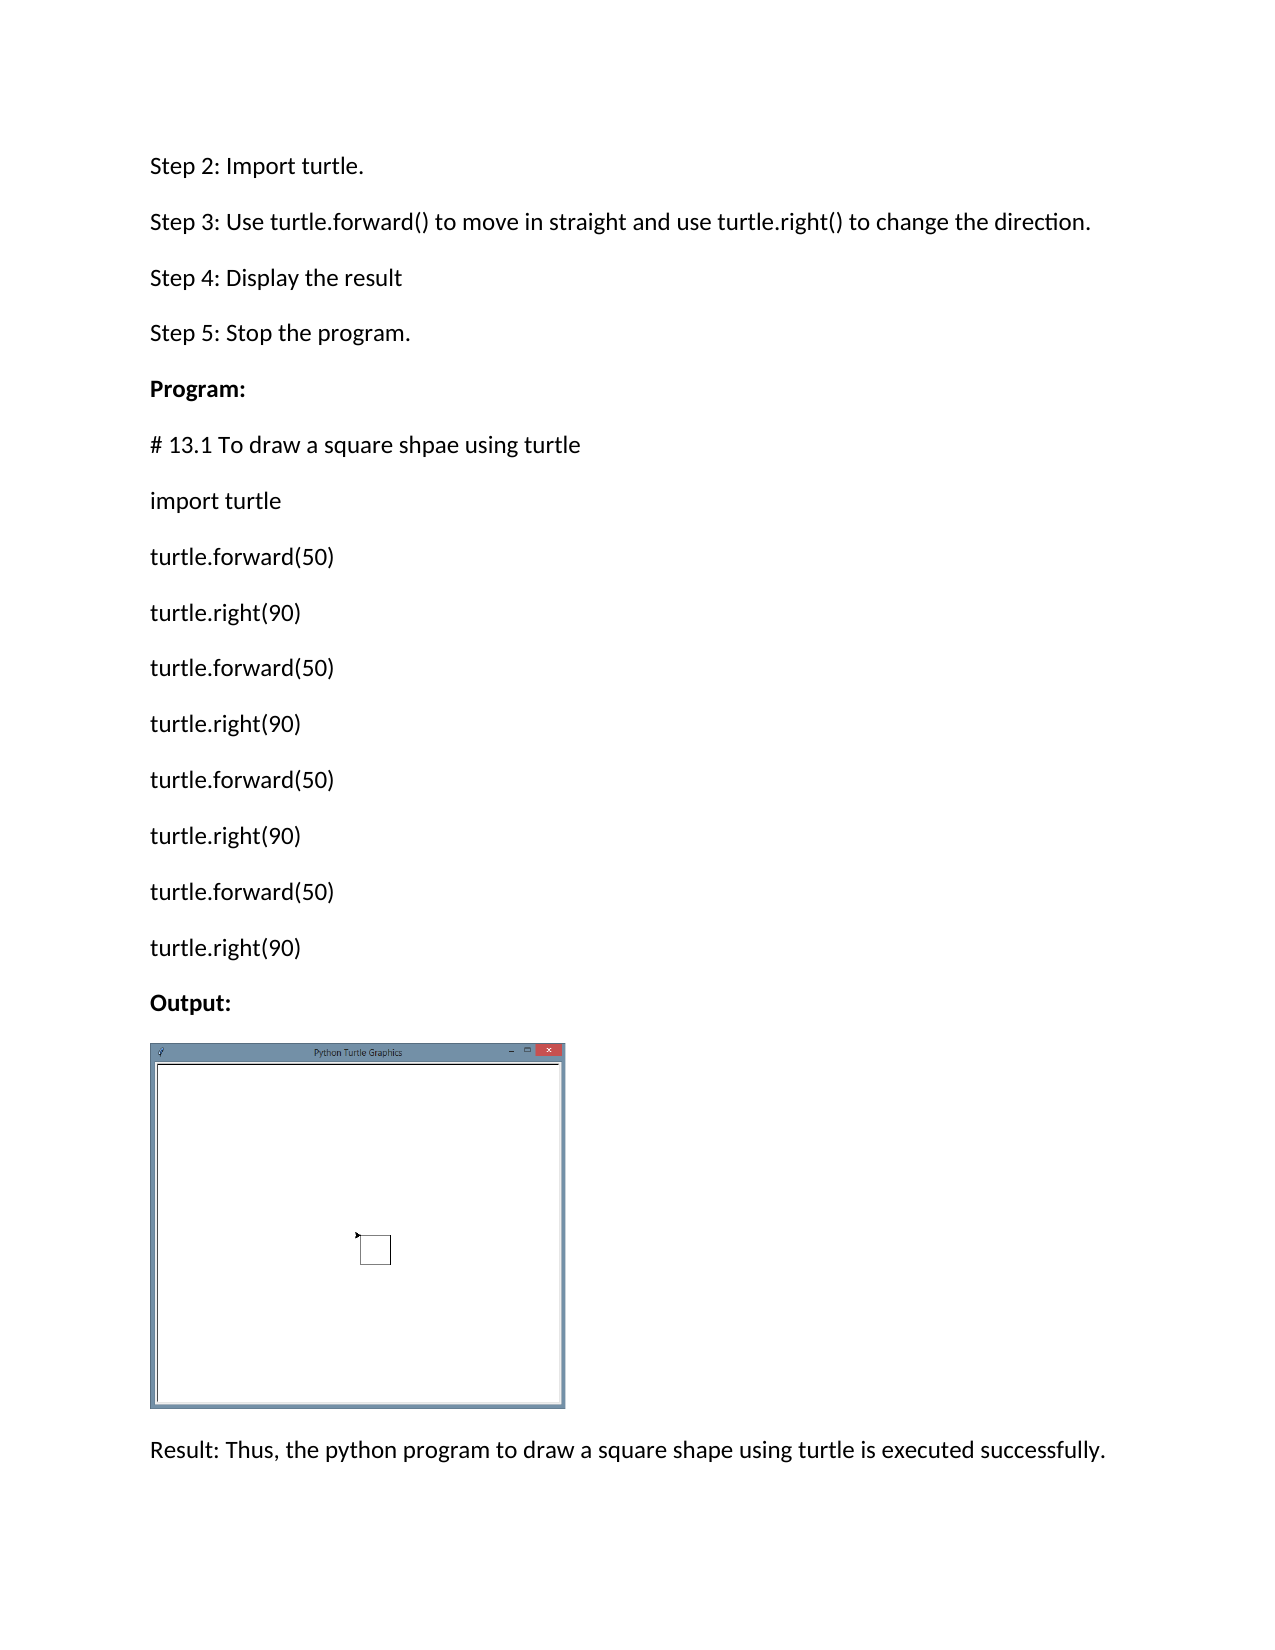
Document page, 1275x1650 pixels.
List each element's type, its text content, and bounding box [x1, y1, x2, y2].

text turtle.right(90) [150, 597, 1125, 627]
picture [150, 1043, 566, 1409]
text turtle.right(90) [150, 932, 1125, 962]
text Result: Thus, the python program to draw a square shape using turtle is executed successfully. [150, 1434, 1125, 1464]
text Step 4: Display the result [150, 262, 1125, 292]
text # 13.1 To draw a square shpae using turtle [150, 429, 1125, 460]
text turtle.forward(50) [150, 652, 1125, 683]
text Step 5: Stop the program. [150, 317, 1125, 348]
text Program: [150, 373, 1125, 404]
text Output: [150, 987, 1125, 1018]
text turtle.forward(50) [150, 764, 1125, 795]
text turtle.right(90) [150, 708, 1125, 739]
text turtle.forward(50) [150, 876, 1125, 906]
text Step 3: Use turtle.forward() to move in straight and use turtle.right() to change the direction. [150, 206, 1125, 236]
text import turtle [150, 485, 1125, 516]
text turtle.right(90) [150, 820, 1125, 851]
text turtle.forward(50) [150, 541, 1125, 571]
text Step 2: Import turtle. [150, 150, 1125, 181]
